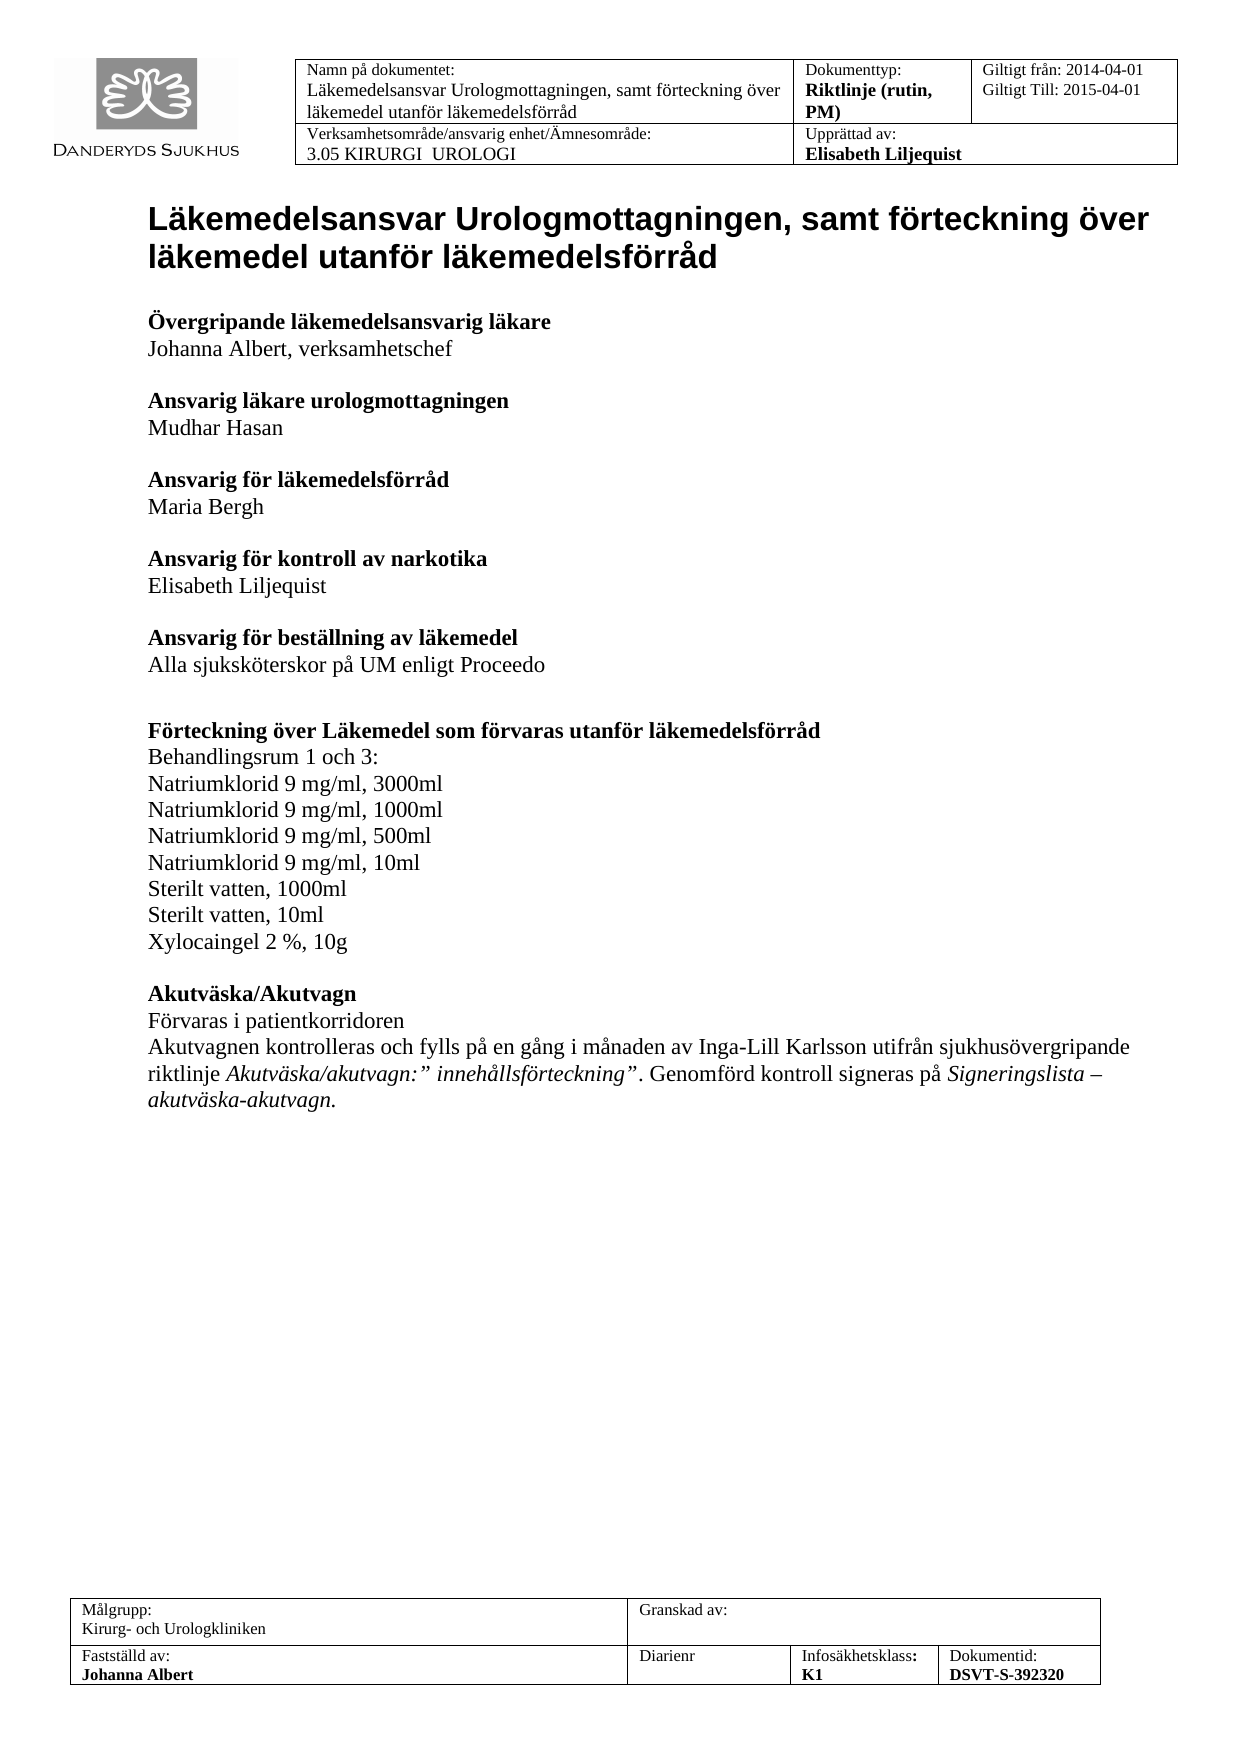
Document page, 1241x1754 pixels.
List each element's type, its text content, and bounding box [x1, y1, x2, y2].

text Natriumklorid 9 mg/ml, 500ml [148, 822, 1162, 849]
text Ansvarig för beställning av läkemedel [148, 624, 1162, 651]
text Alla sjuksköterskor på UM enligt Proceedo [148, 651, 1162, 677]
text Ansvarig läkare urologmottagningen [148, 387, 1162, 414]
subtitle Läkemedelsansvar Urologmottagningen, samt förteckning över läkemedel utanför läkemedelsförråd [148, 199, 1162, 276]
text Elisabeth Liljequist [148, 572, 1162, 598]
text Mudhar Hasan [148, 414, 1162, 440]
text Natriumklorid 9 mg/ml, 1000ml [148, 796, 1162, 822]
text Johanna Albert, verksamhetschef [148, 334, 1162, 361]
text Maria Bergh [148, 493, 1162, 519]
text Akutväska/Akutvagn [148, 981, 1162, 1007]
text Förvaras i patientkorridoren [148, 1007, 1162, 1033]
text Akutvagnen kontrolleras och fylls på en gång i månaden av Inga-Lill Karlsson utifrån sjukhusövergripande riktlinje Akutväska/akutvagn:” innehållsförteckning”. Genomförd kontroll signeras på Signeringslista – akutväska-akutvagn. [148, 1033, 1162, 1112]
text Ansvarig för kontroll av narkotika [148, 545, 1162, 572]
text Natriumklorid 9 mg/ml, 10ml [148, 849, 1162, 875]
text Xylocaingel 2 %, 10g [148, 928, 1162, 954]
picture [53, 58, 239, 156]
text Förteckning över Läkemedel som förvaras utanför läkemedelsförråd [148, 717, 1162, 743]
text Sterilt vatten, 10ml [148, 901, 1162, 928]
text Behandlingsrum 1 och 3: [148, 743, 1162, 770]
text Sterilt vatten, 1000ml [148, 875, 1162, 901]
text Övergripande läkemedelsansvarig läkare [148, 308, 1162, 334]
text Ansvarig för läkemedelsförråd [148, 466, 1162, 493]
text Natriumklorid 9 mg/ml, 3000ml [148, 770, 1162, 796]
